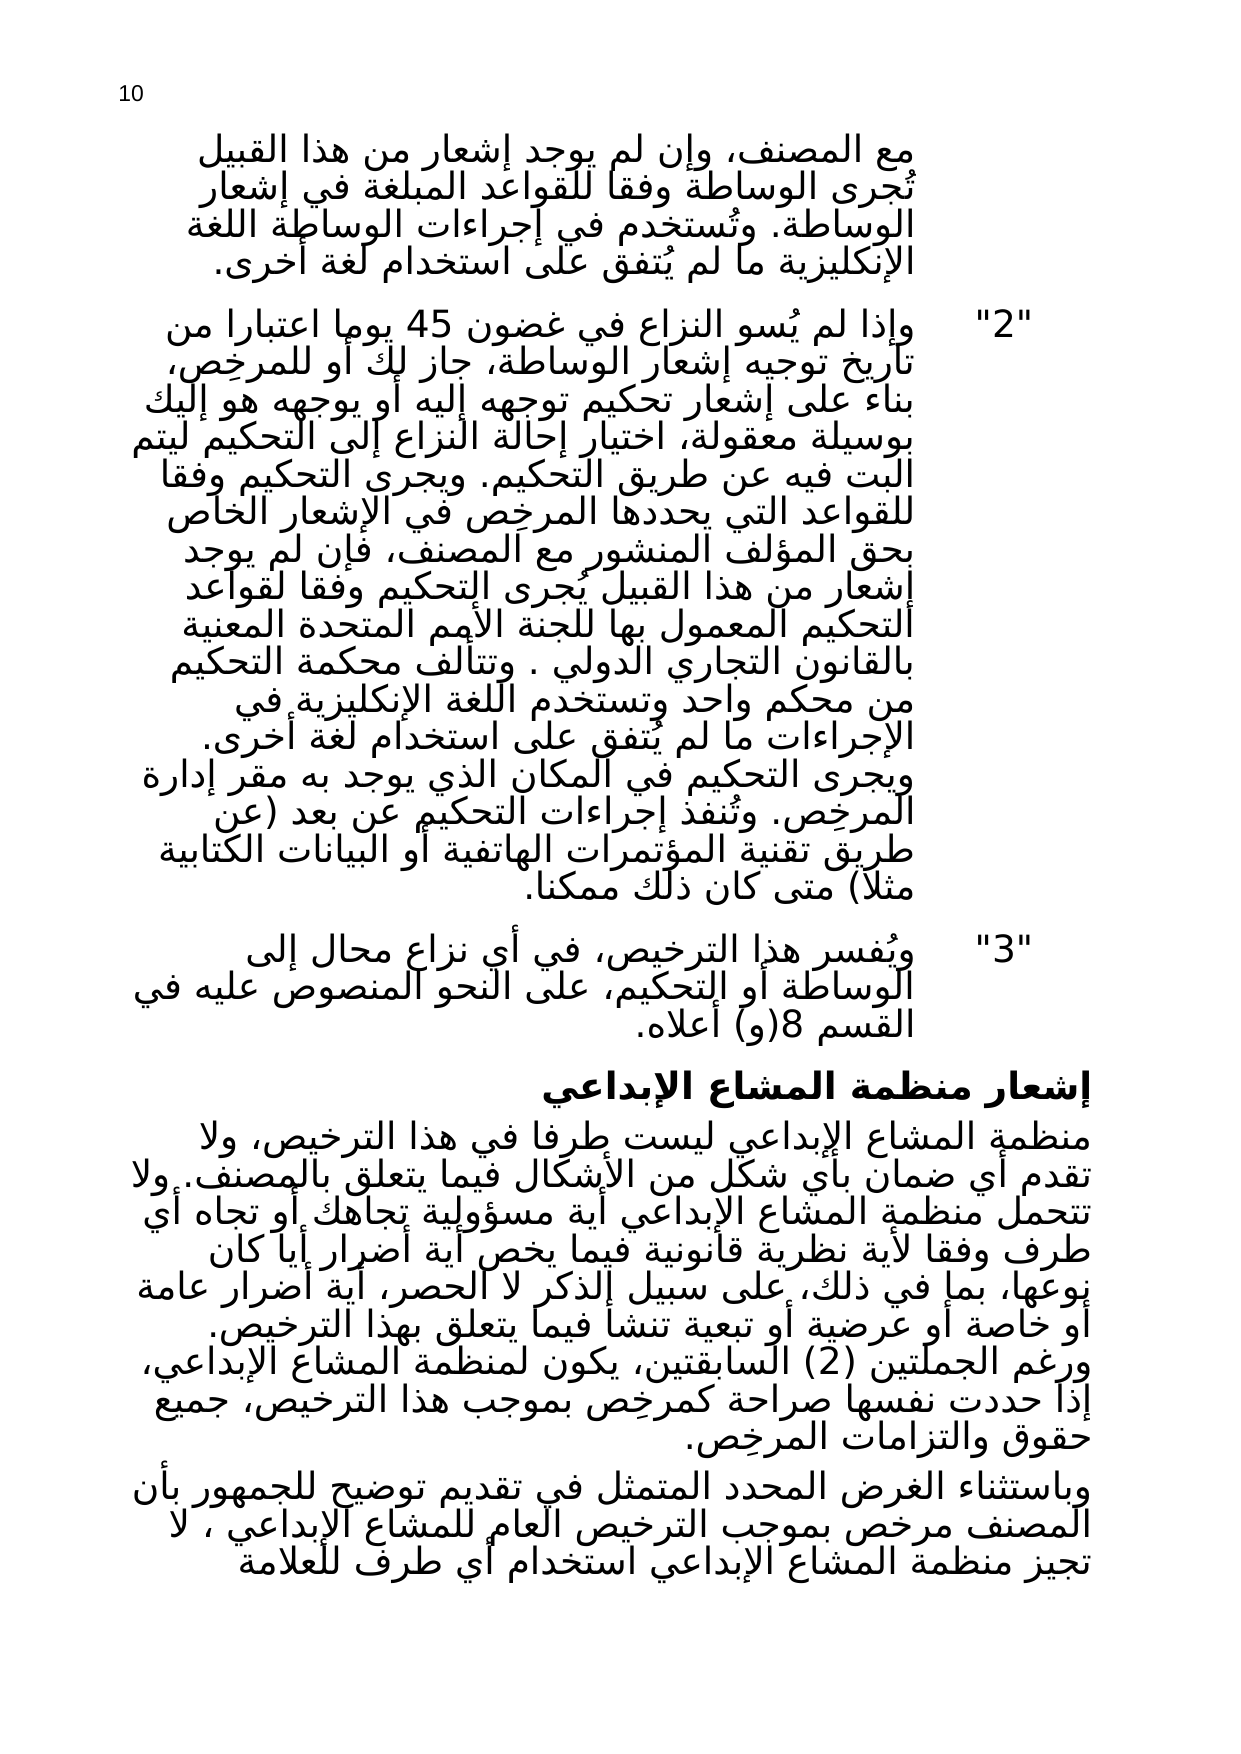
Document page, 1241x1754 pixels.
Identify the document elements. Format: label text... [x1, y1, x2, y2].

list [118, 132, 974, 282]
list ويُفسر هذا الترخيص، في أي نزاع محال إلى الوساطة أو التحكيم، على النحو المنصوص عليه في القسم 8(و) أعلاه. [118, 932, 974, 1045]
text إشعار منظمة المشاع الإبداعي [659, 1070, 1092, 1107]
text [118, 1470, 1092, 1582]
text منظمة المشاع الإبداعي ليست طرفا في هذا الترخيص، ولا تقدم أي ضمان بأي شكل من الأشكال فيما يتعلق بالمصنف. ولا تتحمل منظمة المشاع الإبداعي أية مسؤولية تجاهك أو تجاه أي طرف وفقا لأية نظرية قانونية فيما يخص أية أضرار أيا كان نوعها، بما في ذلك، على سبيل الذكر لا الحصر، أية أضرار عامة أو خاصة أو عرضية أو تبعية تنشأ فيما يتعلق بهذا الترخيص. ورغم الجملتين (2) السابقتين، يكون لمنظمة المشاع الإبداعي، إذا حددت نفسها صراحة كمرخِص بموجب هذا الترخيص، جميع حقوق والتزامات المرخِص. [118, 1120, 1092, 1457]
text إشعار منظمة المشاع الإبداعي [118, 1070, 671, 1107]
list وإذا لم يُسو النزاع في غضون 45 يوما اعتبارا من تاريخ توجيه إشعار الوساطة، جاز لك أو للمرخِص، بناء على إشعار تحكيم توجهه إليه أو يوجهه هو إليك بوسيلة معقولة، اختيار إحالة النزاع إلى التحكيم ليتم البت فيه عن طريق التحكيم. ويجرى التحكيم وفقا للقواعد التي يحددها المرخِص في الإشعار الخاص بحق المؤلف المنشور مع المصنف، فإن لم يوجد إشعار من هذا القبيل يُجرى التحكيم وفقا لقواعد التحكيم المعمول بها للجنة الأمم المتحدة المعنية بالقانون التجاري الدولي . وتتألف محكمة التحكيم من محكم واحد وتستخدم اللغة الإنكليزية في الإجراءات ما لم يُتفق على استخدام لغة أخرى. ويجرى التحكيم في المكان الذي يوجد به مقر إدارة المرخِص. وتُنفذ إجراءات التحكيم عن بعد (عن طريق تقنية المؤتمرات الهاتفية أو البيانات الكتابية مثلا) متى كان ذلك ممكنا. [118, 307, 974, 907]
